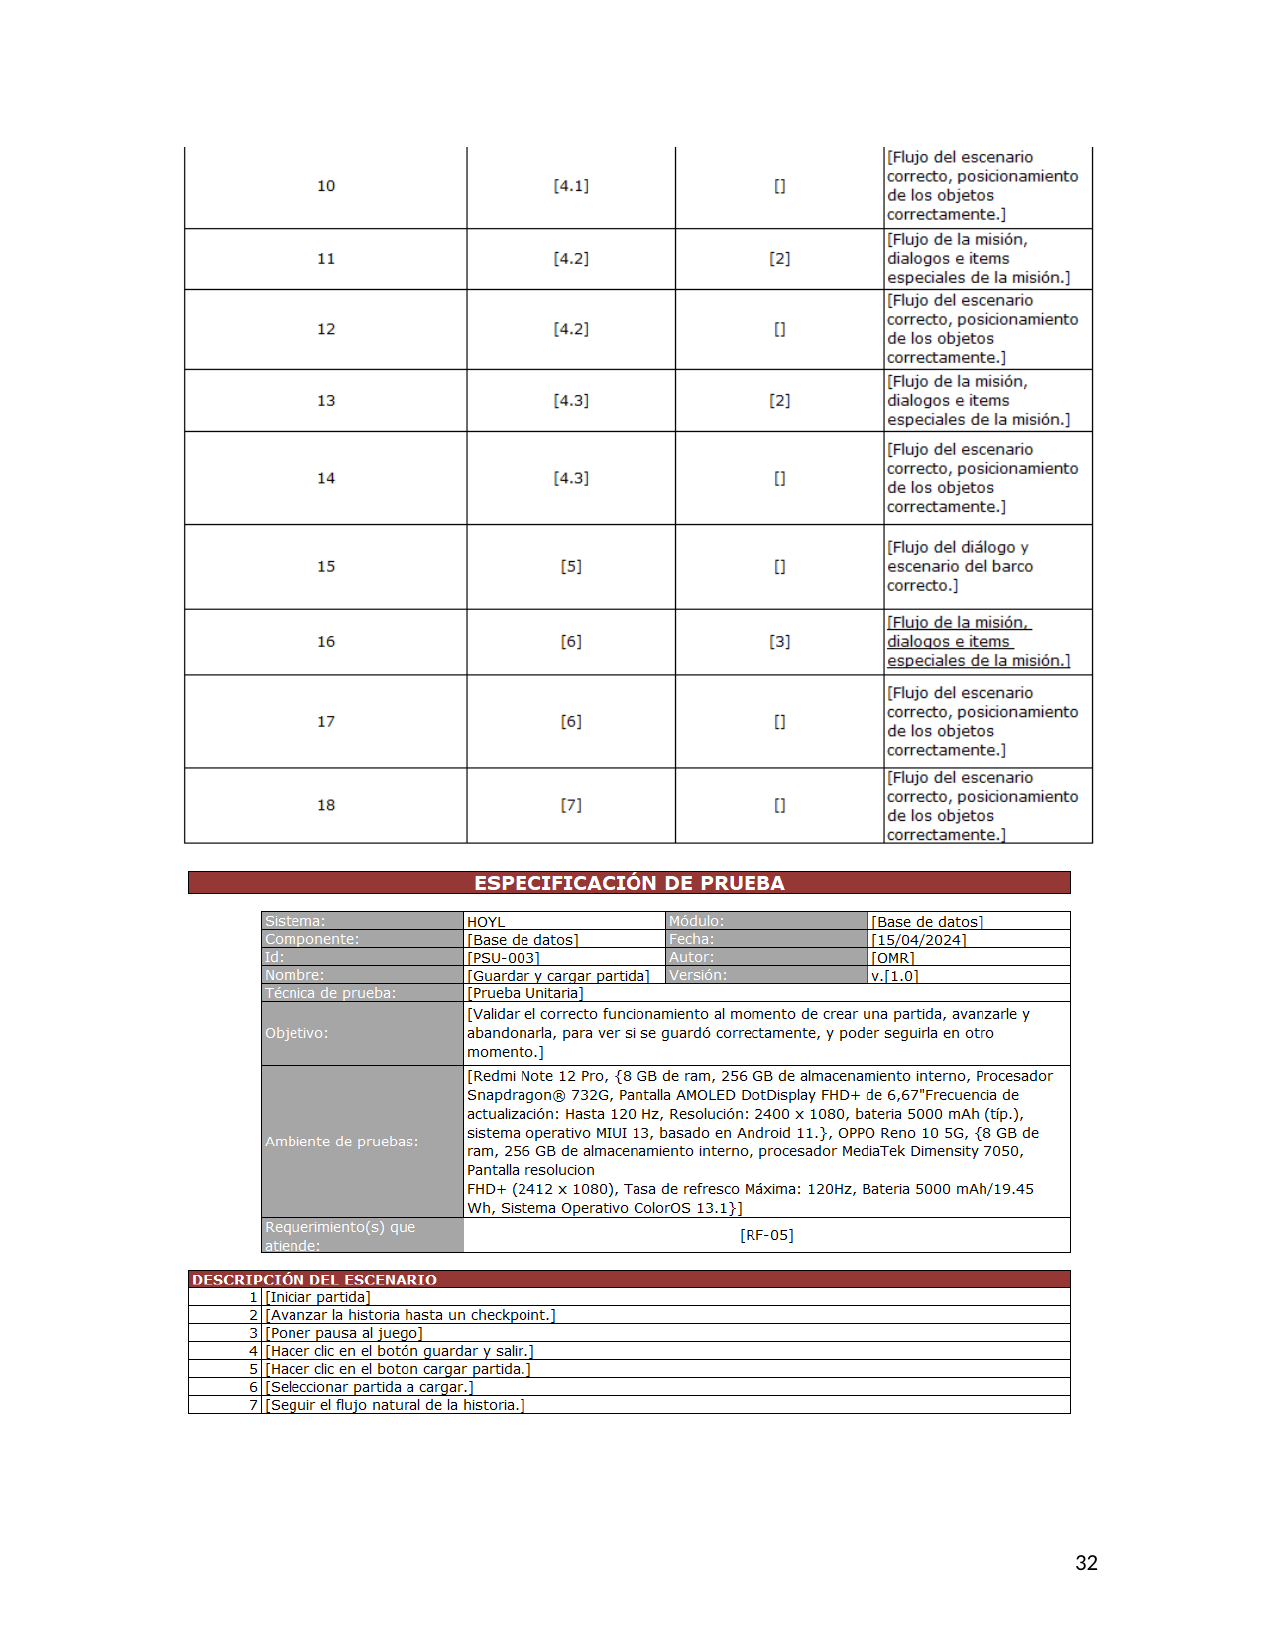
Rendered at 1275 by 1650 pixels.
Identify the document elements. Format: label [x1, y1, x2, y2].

picture [177, 147, 1098, 845]
picture [177, 863, 1098, 1425]
